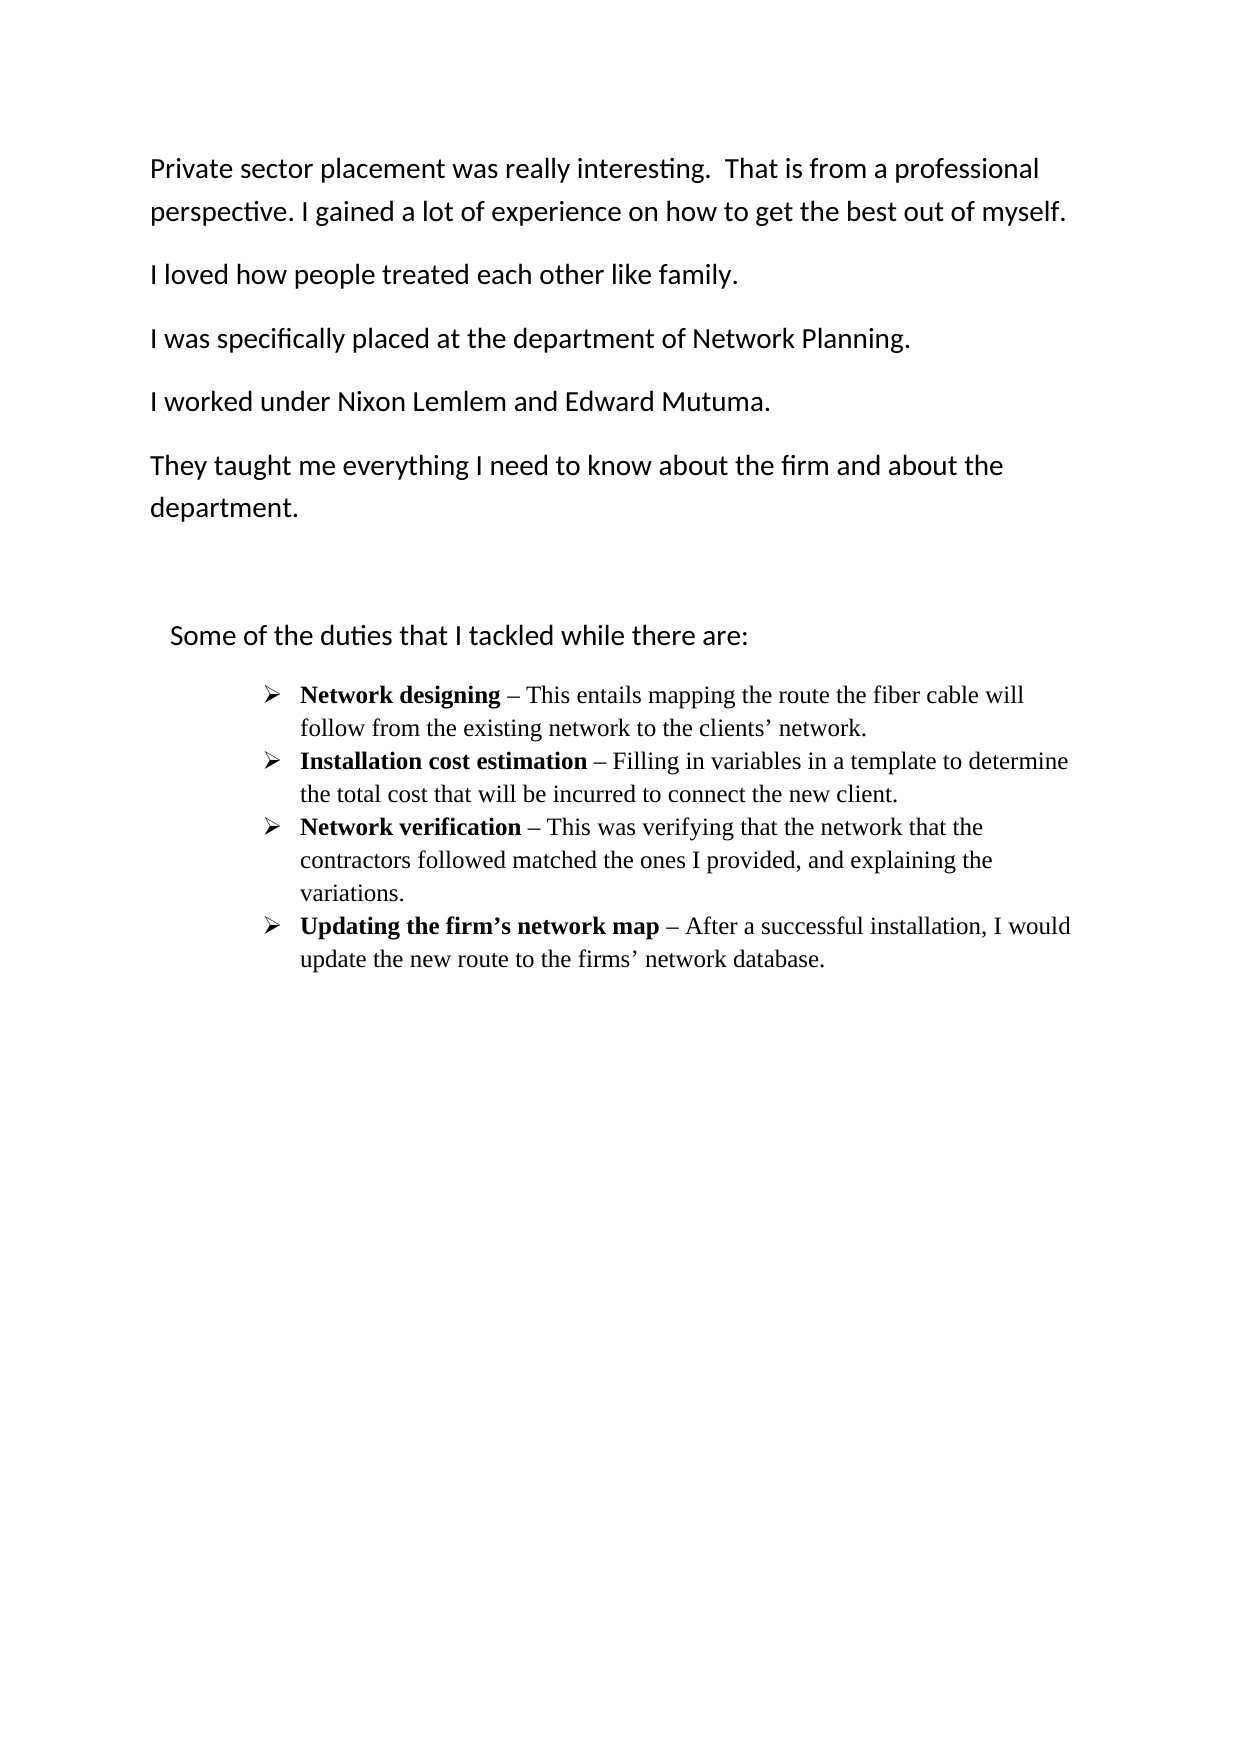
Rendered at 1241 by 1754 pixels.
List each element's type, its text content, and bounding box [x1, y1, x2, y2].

text I loved how people treated each other like family. [150, 256, 1090, 292]
list Network designing – This entails mapping the route the fiber cable will follow from the existing network to the clients’ network. [262, 680, 1090, 742]
text I worked under Nixon Lemlem and Edward Mutuma. [150, 383, 1090, 419]
text I was specifically placed at the department of Network Planning. [150, 320, 1090, 355]
text They taught me everything I need to know about the firm and about the department. [150, 447, 1090, 525]
list Updating the firm’s network map – After a successful installation, I would update the new route to the firms’ network database. [262, 911, 1090, 973]
text Private sector placement was really interesting. That is from a professional perspective. I gained a lot of experience on how to get the best out of myself. [150, 150, 1090, 228]
list Installation cost estimation – Filling in variables in a template to determine the total cost that will be incurred to connect the new client. [262, 746, 1090, 808]
text Some of the duties that I tackled while there are: [150, 617, 1090, 652]
list Network verification – This was verifying that the network that the contractors followed matched the ones I provided, and explaining the variations. [262, 812, 1090, 907]
